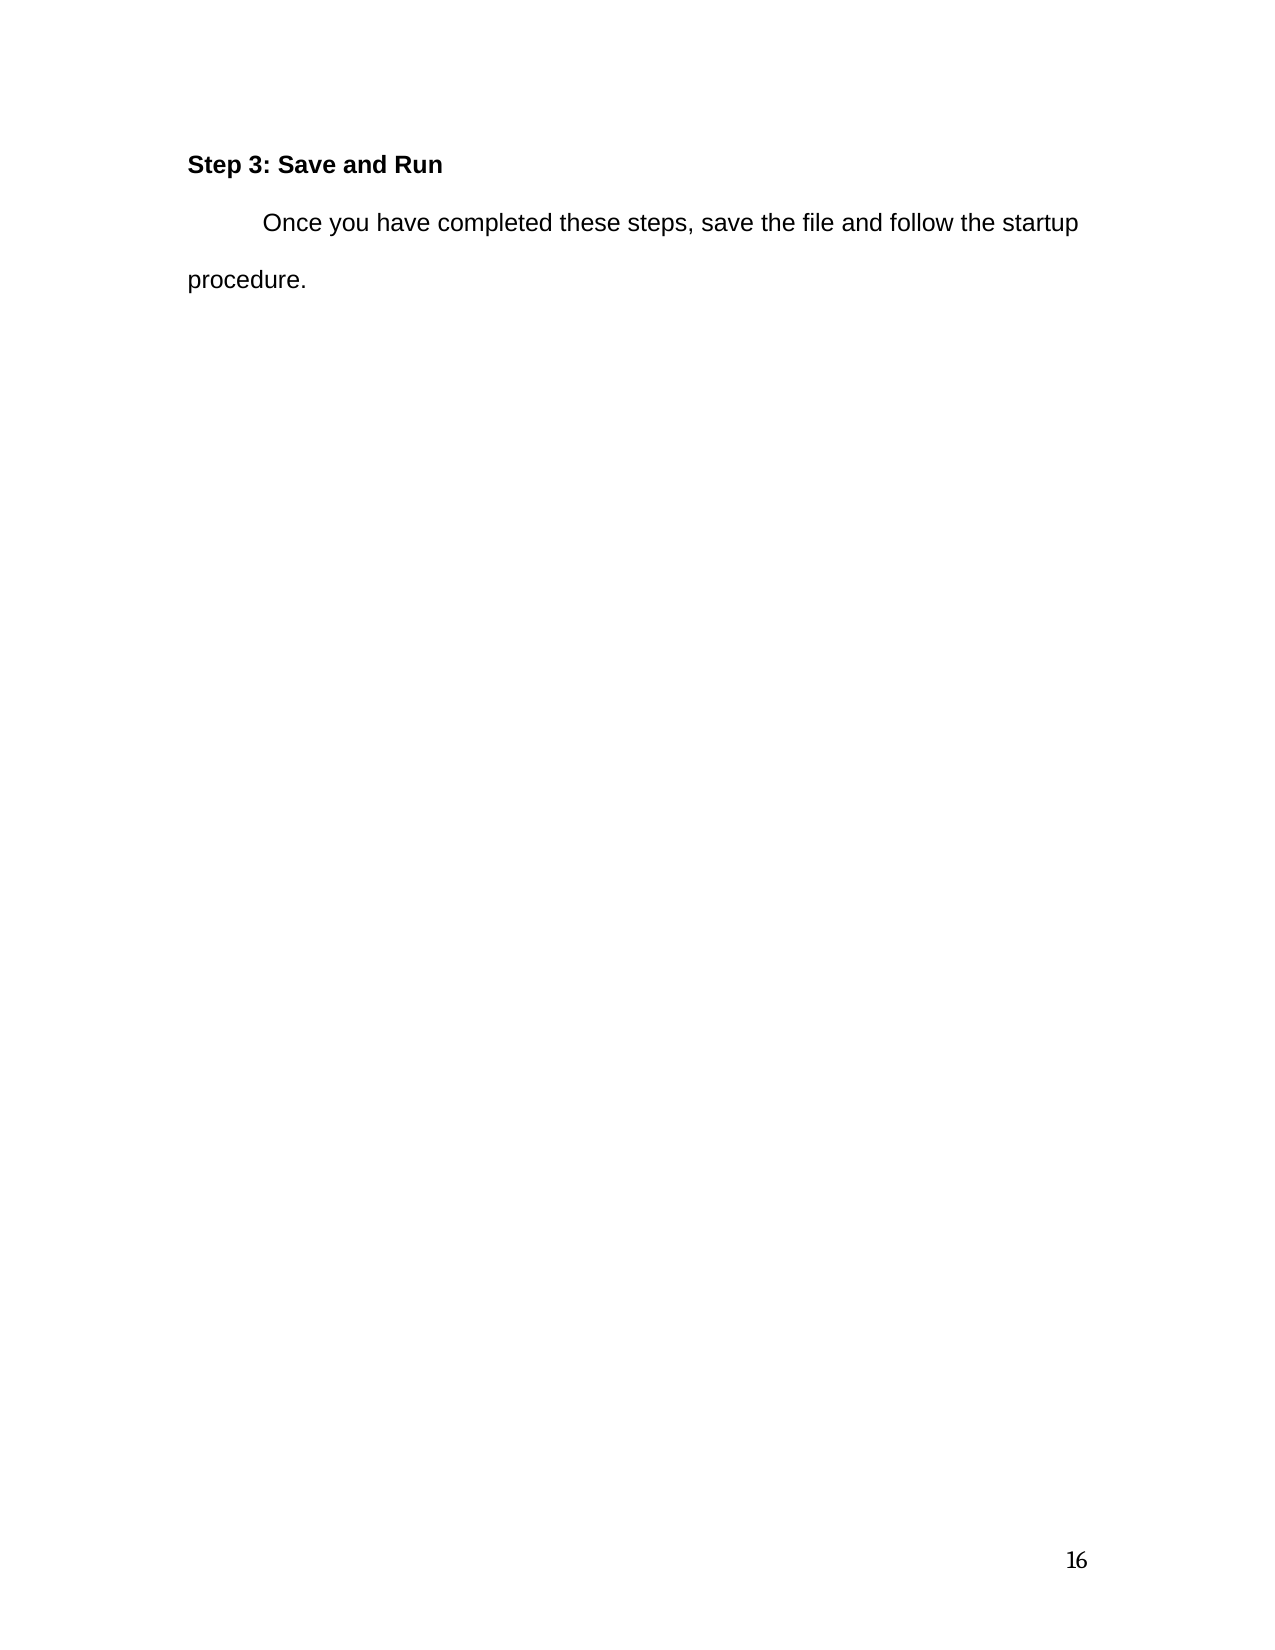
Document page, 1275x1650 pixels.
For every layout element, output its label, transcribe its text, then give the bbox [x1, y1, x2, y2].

text Step 3: Save and Run [187, 150, 1087, 179]
text Once you have completed these steps, save the file and follow the startup procedure. [187, 207, 1087, 294]
